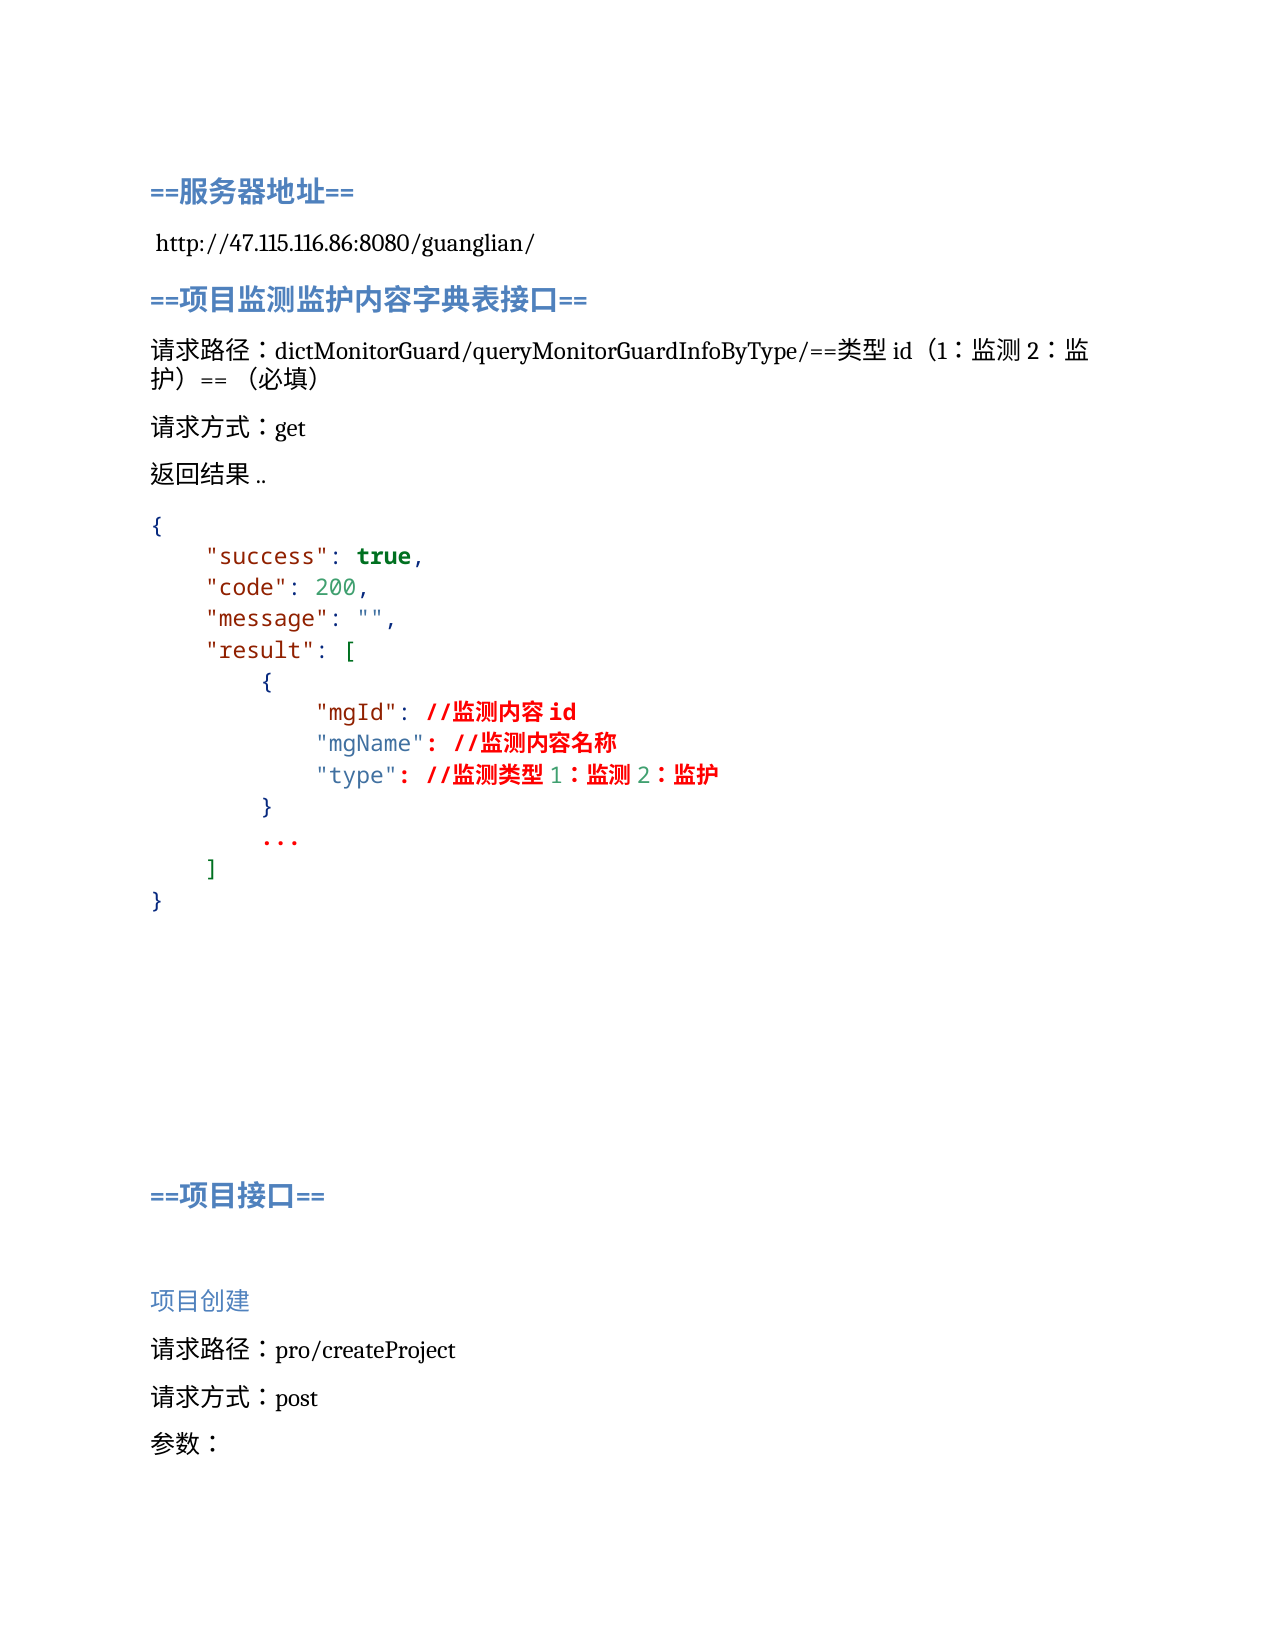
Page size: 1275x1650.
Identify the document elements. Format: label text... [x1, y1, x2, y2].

text 请求方式：post [150, 1383, 1125, 1412]
subtitle 项目创建 [150, 1283, 1125, 1317]
text { "success": true, "code": 200, "message": "", "result": [ { "mgId": //监测内容id "mgName": //监测内容名称 "type": //监测类型 1：监测 2：监护 } ... ] } [150, 508, 1125, 915]
subtitle ==项目监测监护内容字典表接口== [150, 279, 1125, 318]
text http://47.115.116.86:8080/guanglian/ [150, 229, 1125, 258]
text 请求路径：pro/createProject [150, 1336, 1125, 1365]
text 请求方式：get [150, 413, 1125, 442]
text 请求路径：dictMonitorGuard/queryMonitorGuardInfoByType/==类型id（1：监测 2：监护）== （必填） [150, 337, 1125, 395]
subtitle ==服务器地址== [150, 171, 1125, 211]
subtitle ==项目接口== [150, 1175, 1125, 1215]
text 返回结果 .. [150, 461, 1125, 490]
text 参数： [150, 1431, 1125, 1460]
